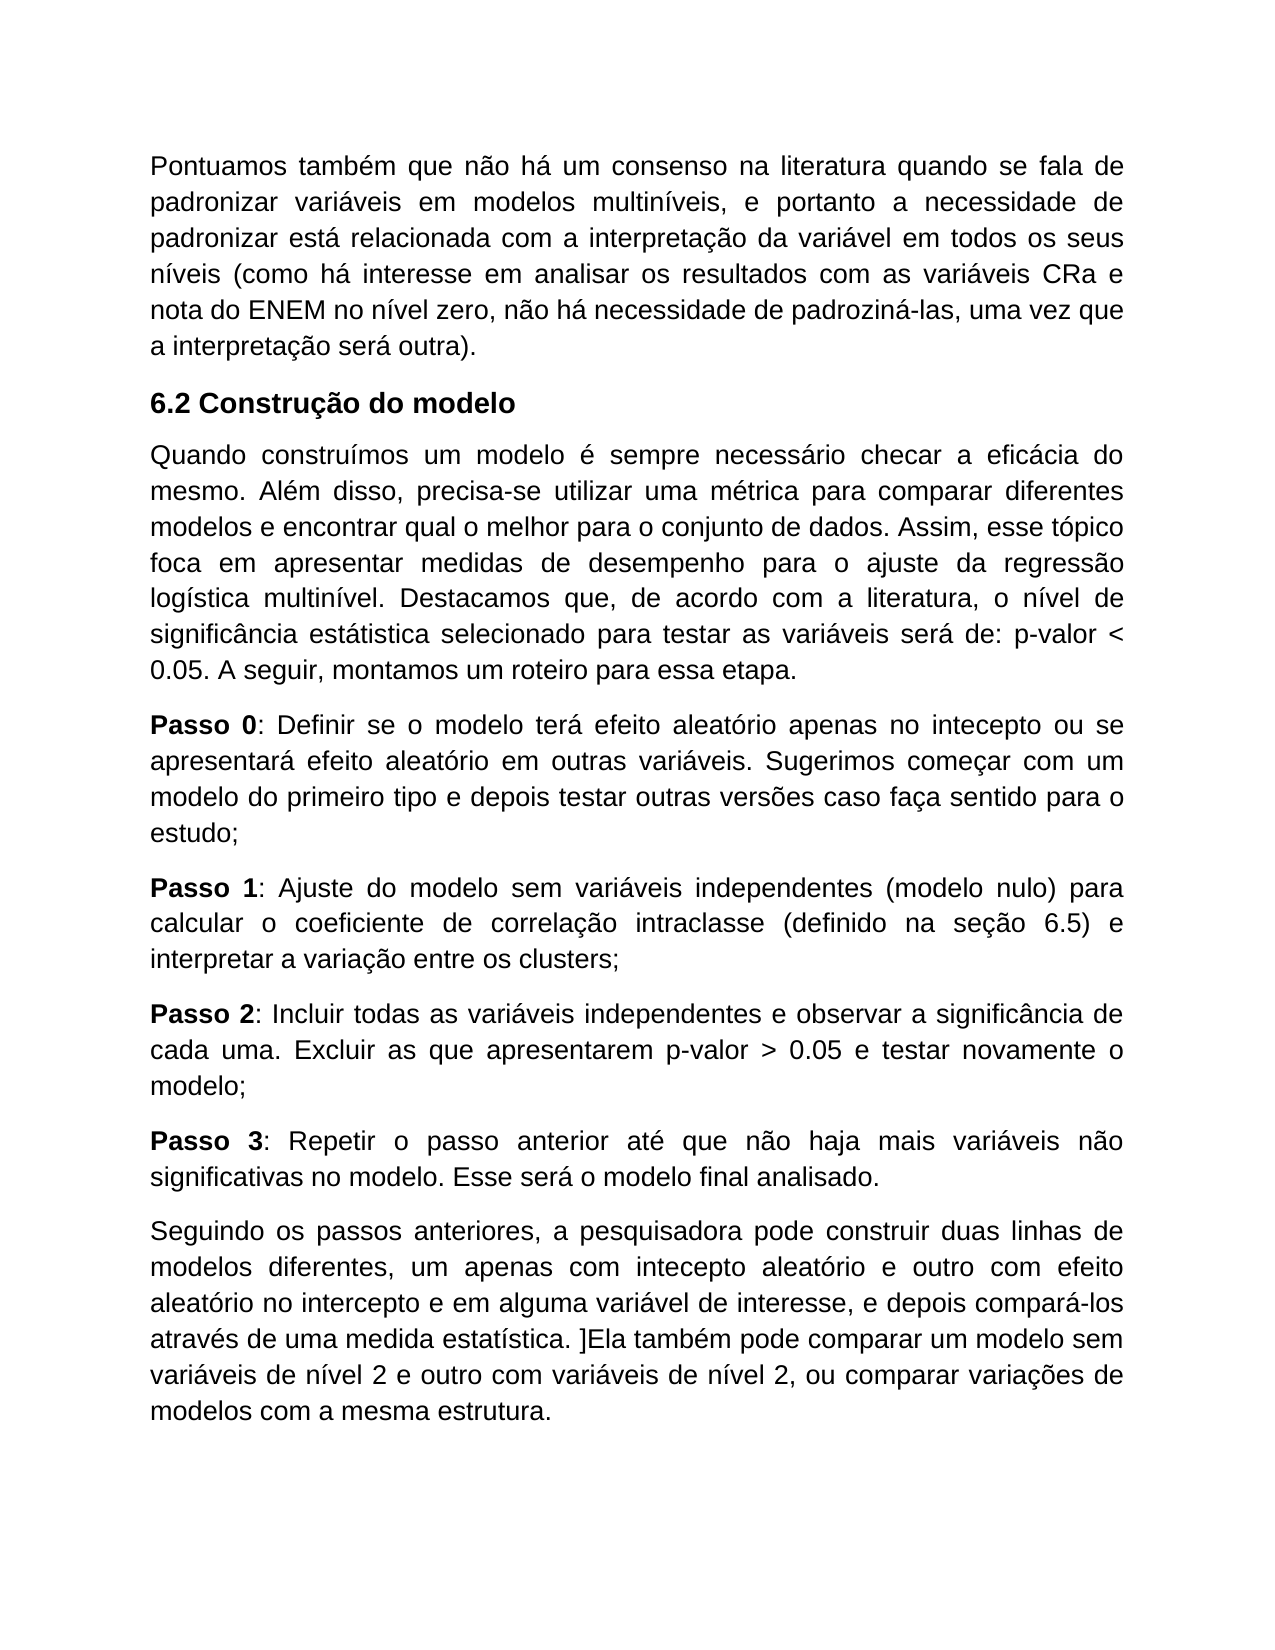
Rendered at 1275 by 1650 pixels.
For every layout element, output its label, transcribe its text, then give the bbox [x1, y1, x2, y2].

subtitle 6.2 Construção do modelo [150, 386, 1125, 420]
text Passo 3: Repetir o passo anterior até que não haja mais variáveis não significativas no modelo. Esse será o modelo final analisado. [150, 1125, 1125, 1192]
text Passo 0: Definir se o modelo terá efeito aleatório apenas no intecepto ou se apresentará efeito aleatório em outras variáveis. Sugerimos começar com um modelo do primeiro tipo e depois testar outras versões caso faça sentido para o estudo; [150, 709, 1125, 848]
text Seguindo os passos anteriores, a pesquisadora pode construir duas linhas de modelos diferentes, um apenas com intecepto aleatório e outro com efeito aleatório no intercepto e em alguma variável de interesse, e depois compará-los através de uma medida estatística. ]Ela também pode comparar um modelo sem variáveis de nível 2 e outro com variáveis de nível 2, ou comparar variações de modelos com a mesma estrutura. [150, 1215, 1125, 1426]
text Quando construímos um modelo é sempre necessário checar a eficácia do mesmo. Além disso, precisa-se utilizar uma métrica para comparar diferentes modelos e encontrar qual o melhor para o conjunto de dados. Assim, esse tópico foca em apresentar medidas de desempenho para o ajuste da regressão logística multinível. Destacamos que, de acordo com a literatura, o nível de significância estátistica selecionado para testar as variáveis será de: p-valor < 0.05. A seguir, montamos um roteiro para essa etapa. [150, 439, 1125, 686]
text Passo 2: Incluir todas as variáveis independentes e observar a significância de cada uma. Excluir as que apresentarem p-valor > 0.05 e testar novamente o modelo; [150, 998, 1125, 1101]
text Passo 1: Ajuste do modelo sem variáveis independentes (modelo nulo) para calcular o coeficiente de correlação intraclasse (definido na seção 6.5) e interpretar a variação entre os clusters; [150, 872, 1125, 975]
text Pontuamos também que não há um consenso na literatura quando se fala de padronizar variáveis em modelos multiníveis, e portanto a necessidade de padronizar está relacionada com a interpretação da variável em todos os seus níveis (como há interesse em analisar os resultados com as variáveis CRa e nota do ENEM no nível zero, não há necessidade de padroziná-las, uma vez que a interpretação será outra). [150, 150, 1125, 361]
